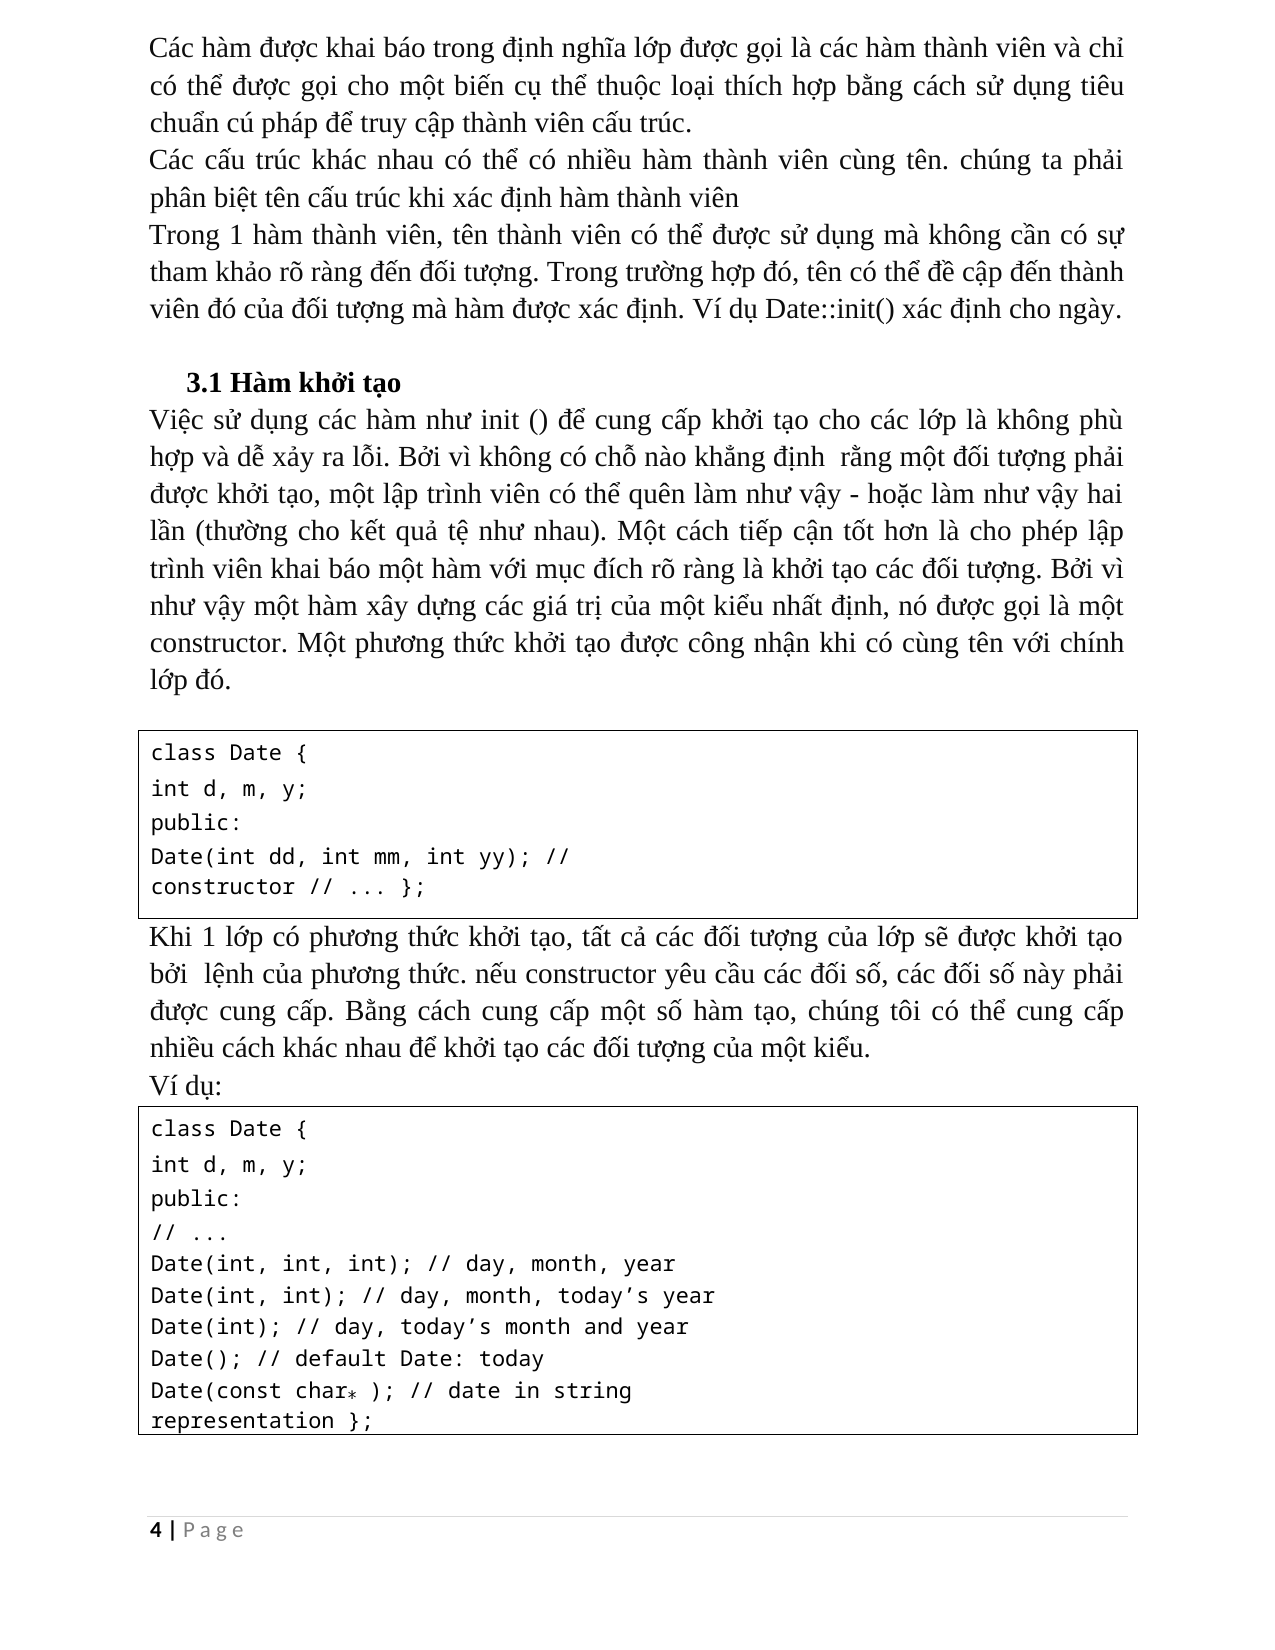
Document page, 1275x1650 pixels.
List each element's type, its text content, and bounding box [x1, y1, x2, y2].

text Các cấu trúc khác nhau có thể có nhiều hàm thành viên cùng tên. chúng ta phải phân biệt tên cấu trúc khi xác định hàm thành viên [148, 142, 1125, 213]
table_cell int d, m, y; public: // ... Date(int, int, int); // day, month, year Date(int, int); // day, month, today’s year Date(int); // day, today’s month and year Date(); // default Date: today Date(const char ); // date in string representation }; [139, 1143, 1137, 1434]
subtitle 3.1 Hàm khởi tạo [186, 366, 1126, 399]
text Ví dụ: [148, 1068, 1125, 1102]
text Khi 1 lớp có phương thức khởi tạo, tất cả các đối tượng của lớp sẽ được khởi tạo bởi lệnh của phương thức. nếu constructor yêu cầu các đối số, các đối số này phải được cung cấp. Bằng cách cung cấp một số hàm tạo, chúng tôi có thể cung cấp nhiều cách khác nhau để khởi tạo các đối tượng của một kiểu. [148, 919, 1125, 1064]
picture [347, 1389, 356, 1399]
text Các hàm được khai báo trong định nghĩa lớp được gọi là các hàm thành viên và chỉ có thể được gọi cho một biến cụ thể thuộc loại thích hợp bằng cách sử dụng tiêu chuẩn cú pháp để truy cập thành viên cấu trúc. [148, 31, 1125, 138]
text Việc sử dụng các hàm như init () để cung cấp khởi tạo cho các lớp là không phù hợp và dễ xảy ra lỗi. Bởi vì không có chỗ nào khẳng định rằng một đối tượng phải được khởi tạo, một lập trình viên có thể quên làm như vậy - hoặc làm như vậy hai lần (thường cho kết quả tệ như nhau). Một cách tiếp cận tốt hơn là cho phép lập trình viên khai báo một hàm với mục đích rõ ràng là khởi tạo các đối tượng. Bởi vì như vậy một hàm xây dựng các giá trị của một kiểu nhất định, nó được gọi là một constructor. Một phương thức khởi tạo được công nhận khi có cùng tên với chính lớp đó. [148, 402, 1125, 696]
table_cell int d, m, y; public: Date(int dd, int mm, int yy); // constructor // ... }; [139, 767, 1137, 918]
text Trong 1 hàm thành viên, tên thành viên có thể được sử dụng mà không cần có sự tham khảo rõ ràng đến đối tượng. Trong trường hợp đó, tên có thể đề cập đến thành viên đó của đối tượng mà hàm được xác định. Ví dụ Date::init() xác định cho ngày. [148, 217, 1125, 325]
table_header class Date { [139, 1107, 1137, 1143]
table_header class Date { [139, 731, 1137, 767]
